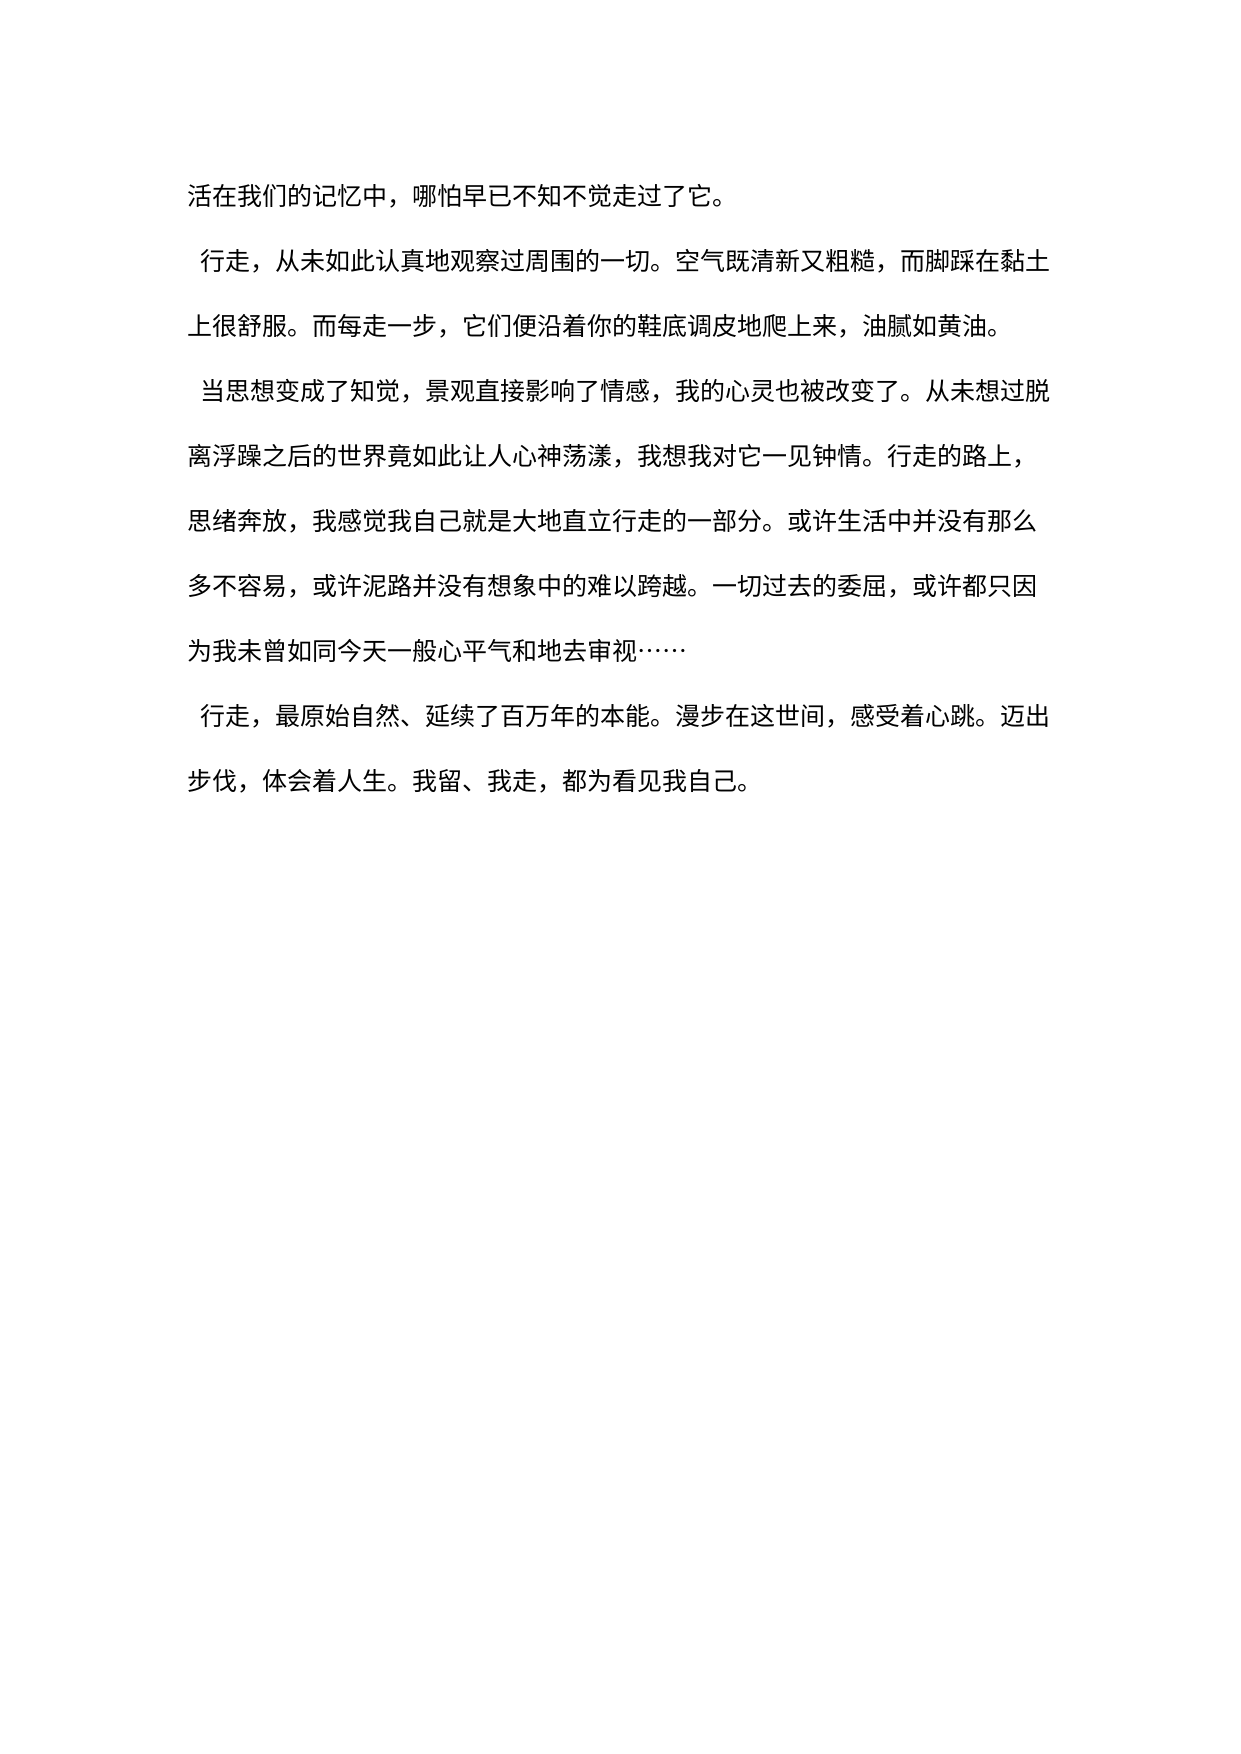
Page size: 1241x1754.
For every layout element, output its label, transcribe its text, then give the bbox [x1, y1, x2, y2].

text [187, 162, 1053, 227]
text 行走，从未如此认真地观察过周围的一切。空气既清新又粗糙，而脚踩在黏土上很舒服。而每走一步，它们便沿着你的鞋底调皮地爬上来，油腻如黄油。 [187, 227, 1053, 357]
text 行走，最原始自然、延续了百万年的本能。漫步在这世间，感受着心跳。迈出步伐，体会着人生。我留、我走，都为看见我自己。 [187, 682, 1053, 812]
text 当思想变成了知觉，景观直接影响了情感，我的心灵也被改变了。从未想过脱离浮躁之后的世界竟如此让人心神荡漾，我想我对它一见钟情。行走的路上，思绪奔放，我感觉我自己就是大地直立行走的一部分。或许生活中并没有那么多不容易，或许泥路并没有想象中的难以跨越。一切过去的委屈，或许都只因为我未曾如同今天一般心平气和地去审视…… [187, 357, 1053, 682]
